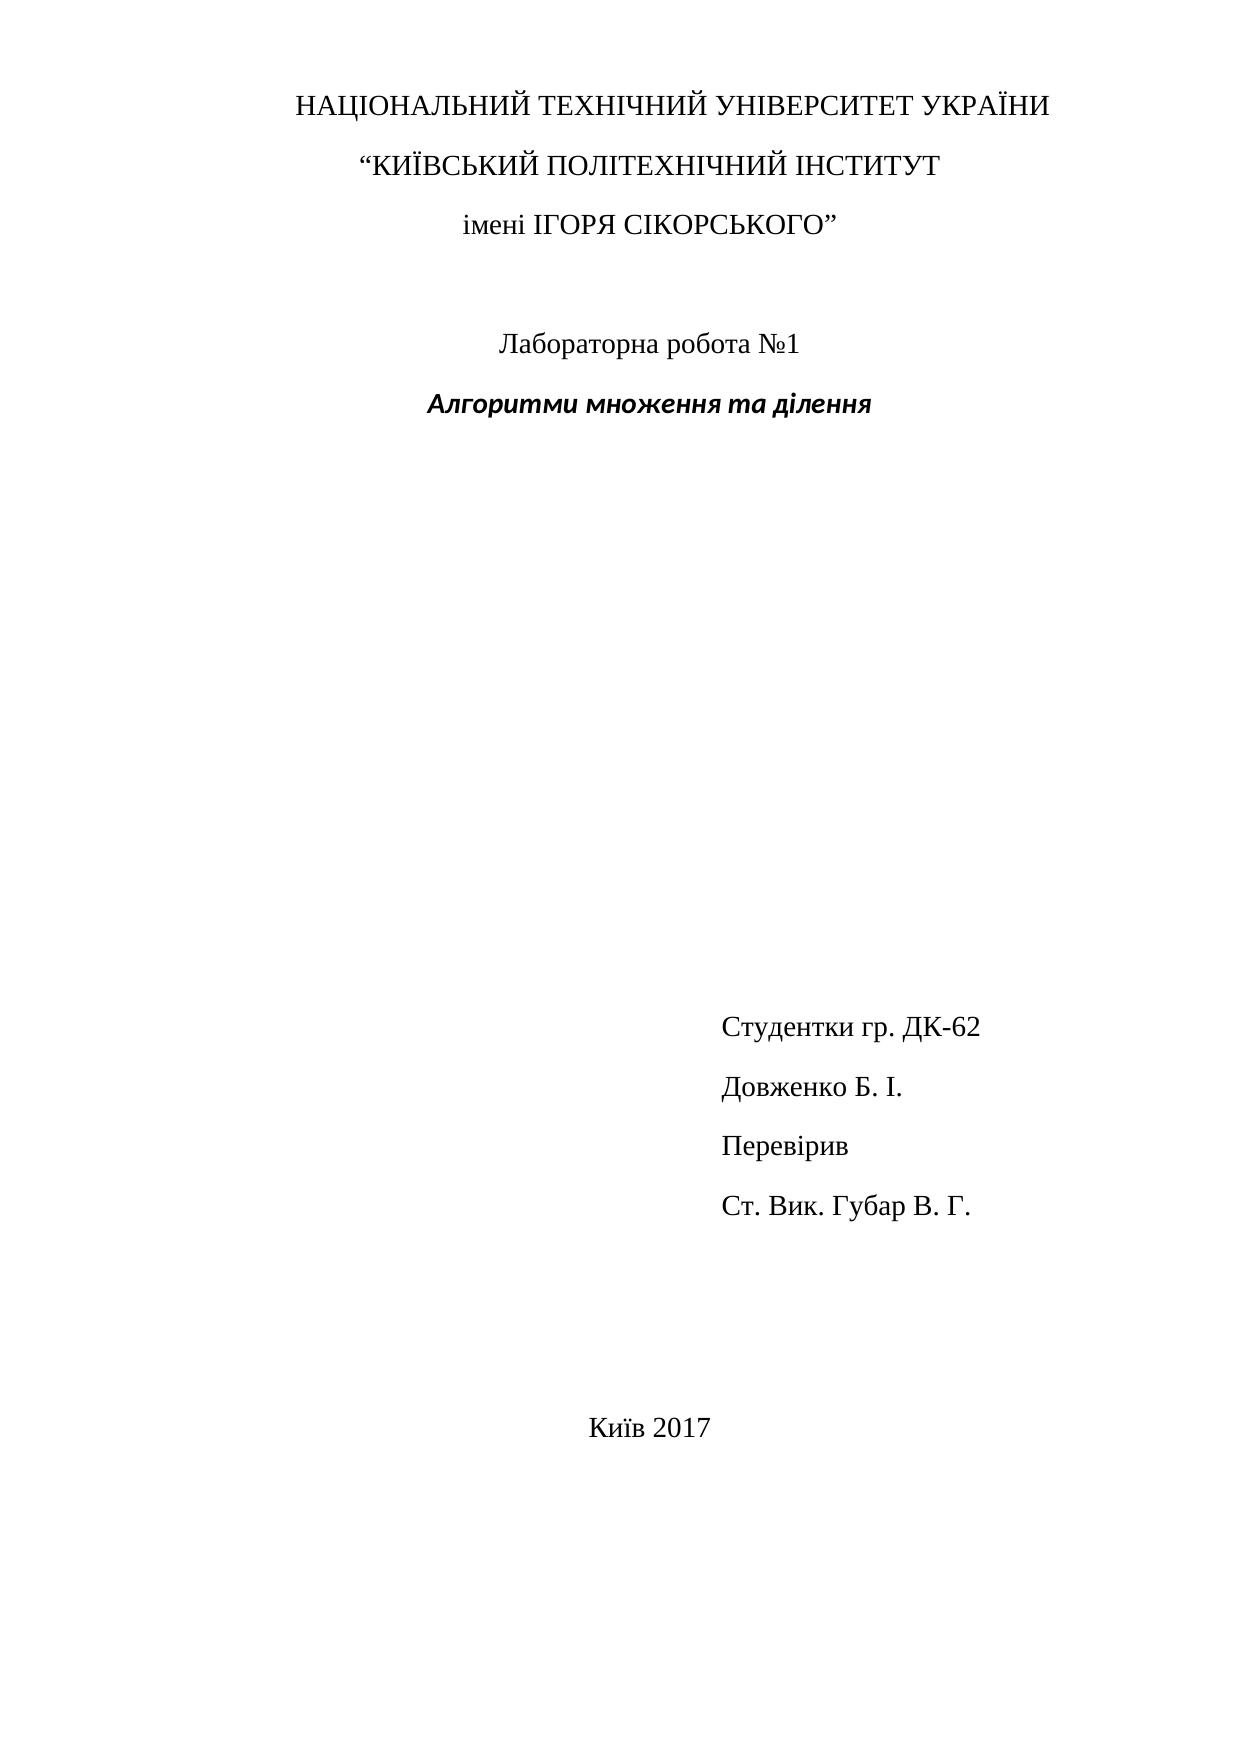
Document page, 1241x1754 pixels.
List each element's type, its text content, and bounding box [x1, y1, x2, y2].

text Лабораторна робота №1 [148, 326, 1152, 359]
text Алгоритми множення та ділення [148, 385, 1152, 421]
text “КИЇВСЬКИЙ ПОЛІТЕХНІЧНИЙ ІНСТИТУТ [148, 148, 1152, 181]
text Київ 2017 [148, 1410, 1152, 1443]
text імені ІГОРЯ СІКОРСЬКОГО” [148, 207, 1152, 241]
text НАЦІОНАЛЬНИЙ ТЕХНІЧНИЙ УНІВЕРСИТЕТ УКРАЇНИ [221, 88, 1152, 122]
